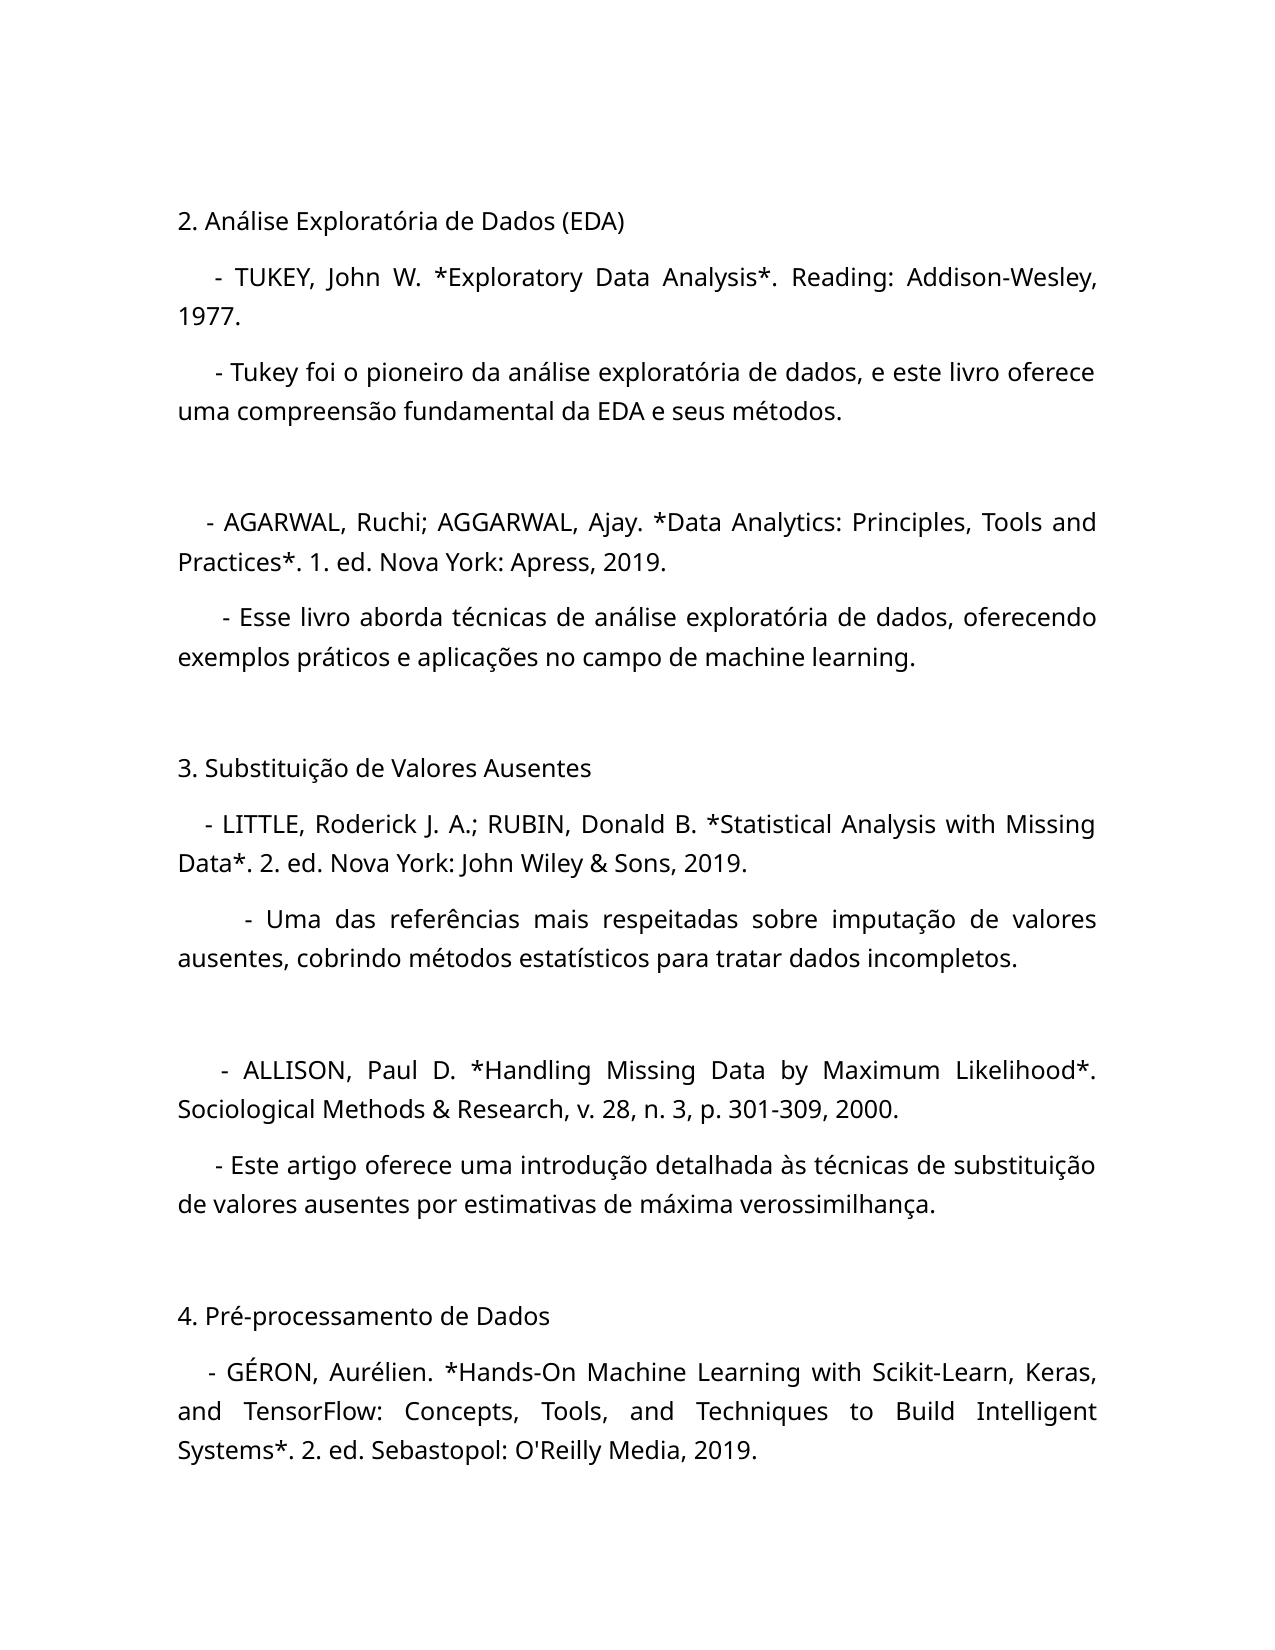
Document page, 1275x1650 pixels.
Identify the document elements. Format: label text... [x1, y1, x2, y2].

text - ALLISON, Paul D. *Handling Missing Data by Maximum Likelihood*. Sociological Methods & Research, v. 28, n. 3, p. 301-309, 2000. [177, 1187, 1098, 1260]
text - TUKEY, John W. *Exploratory Data Analysis*. Reading: Addison-Wesley, 1977. [177, 393, 1098, 467]
text - Esse livro aborda técnicas de análise exploratória de dados, oferecendo exemplos práticos e aplicações no campo de machine learning. [177, 734, 1098, 807]
text - Um estudo específico sobre o impacto do churn em empresas de telecomunicações, abordando métodos para identificar e reduzir a perda de clientes. [177, 148, 1098, 260]
text - Tukey foi o pioneiro da análise exploratória de dados, e este livro oferece uma compreensão fundamental da EDA e seus métodos. [177, 488, 1098, 562]
text - Este artigo oferece uma introdução detalhada às técnicas de substituição de valores ausentes por estimativas de máxima verossimilhança. [177, 1282, 1098, 1355]
text - AGARWAL, Ruchi; AGGARWAL, Ajay. *Data Analytics: Principles, Tools and Practices*. 1. ed. Nova York: Apress, 2019. [177, 639, 1098, 712]
text 3. Substituição de Valores Ausentes [177, 885, 1098, 919]
text - LITTLE, Roderick J. A.; RUBIN, Donald B. *Statistical Analysis with Missing Data*. 2. ed. Nova York: John Wiley & Sons, 2019. [177, 941, 1098, 1014]
text 2. Análise Exploratória de Dados (EDA) [177, 338, 1098, 372]
text 4. Pré-processamento de Dados [177, 1433, 1098, 1467]
text - Uma das referências mais respeitadas sobre imputação de valores ausentes, cobrindo métodos estatísticos para tratar dados incompletos. [177, 1036, 1098, 1109]
